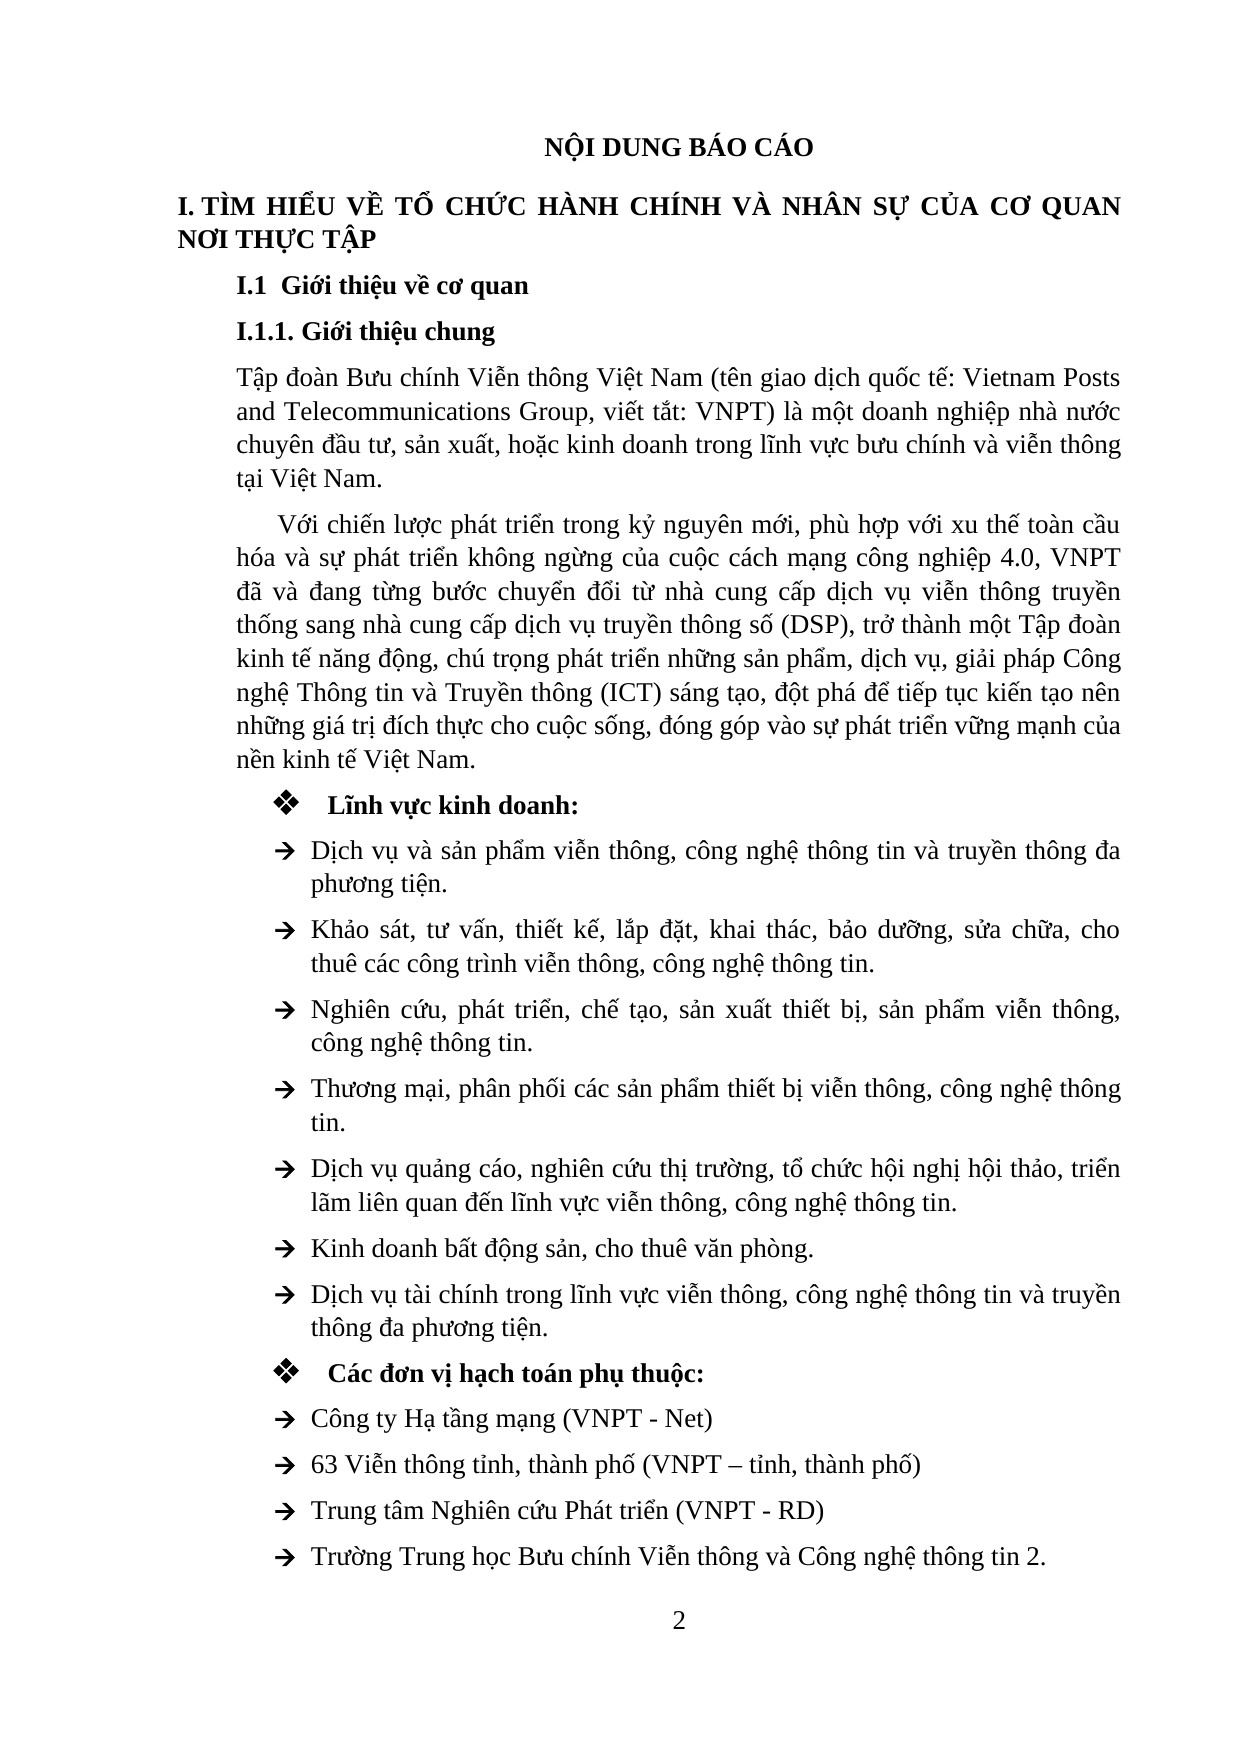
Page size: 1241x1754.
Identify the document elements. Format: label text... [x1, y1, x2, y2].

list Khảo sát, tư vấn, thiết kế, lắp đặt, khai thác, bảo dưỡng, sửa chữa, cho thuê các công trình viễn thông, công nghệ thông tin. [273, 913, 1122, 978]
list Thương mại, phân phối các sản phẩm thiết bị viễn thông, công nghệ thông tin. [273, 1073, 1122, 1137]
list 63 Viễn thông tỉnh, thành phố (VNPT – tỉnh, thành phố) [273, 1448, 1122, 1479]
subtitle Giới thiệu về cơ quan [177, 269, 1122, 300]
list Kinh doanh bất động sản, cho thuê văn phòng. [273, 1232, 1122, 1263]
text Với chiến lược phát triển trong kỷ nguyên mới, phù hợp với xu thế toàn cầu hóa và sự phát triển không ngừng của cuộc cách mạng công nghiệp 4.0, VNPT đã và đang từng bước chuyển đổi từ nhà cung cấp dịch vụ viễn thông truyền thống sang nhà cung cấp dịch vụ truyền thông số (DSP), trở thành một Tập đoàn kinh tế năng động, chú trọng phát triển những sản phẩm, dịch vụ, giải pháp Công nghệ Thông tin và Truyền thông (ICT) sáng tạo, đột phá để tiếp tục kiến tạo nên những giá trị đích thực cho cuộc sống, đóng góp vào sự phát triển vững mạnh của nền kinh tế Việt Nam. [236, 508, 1122, 774]
list Trường Trung học Bưu chính Viễn thông và Công nghệ thông tin 2. [273, 1541, 1122, 1572]
list Dịch vụ quảng cáo, nghiên cứu thị trường, tổ chức hội nghị hội thảo, triển lãm liên quan đến lĩnh vực viễn thông, công nghệ thông tin. [273, 1152, 1122, 1217]
subtitle TÌM HIỂU VỀ TỔ CHỨC HÀNH CHÍNH VÀ NHÂN SỰ CỦA CƠ QUAN NƠI THỰC TẬP [177, 190, 1122, 254]
text Tập đoàn Bưu chính Viễn thông Việt Nam (tên giao dịch quốc tế: Vietnam Posts and Telecommunications Group, viết tắt: VNPT) là một doanh nghiệp nhà nước chuyên đầu tư, sản xuất, hoặc kinh doanh trong lĩnh vực bưu chính và viễn thông tại Việt Nam. [236, 361, 1122, 493]
list Công ty Hạ tầng mạng (VNPT - Net) [273, 1402, 1122, 1433]
list Dịch vụ tài chính trong lĩnh vực viễn thông, công nghệ thông tin và truyền thông đa phương tiện. [273, 1278, 1122, 1342]
list Dịch vụ và sản phẩm viễn thông, công nghệ thông tin và truyền thông đa phương tiện. [273, 834, 1122, 898]
subtitle Giới thiệu chung [177, 315, 1122, 346]
list Các đơn vị hạch toán phụ thuộc: [268, 1357, 1152, 1390]
list Trung tâm Nghiên cứu Phát triển (VNPT - RD) [273, 1494, 1122, 1526]
list Lĩnh vực kinh doanh: [268, 789, 1152, 821]
list Nghiên cứu, phát triển, chế tạo, sản xuất thiết bị, sản phẩm viễn thông, công nghệ thông tin. [273, 993, 1122, 1058]
text NỘI DUNG BÁO CÁO [236, 131, 1122, 162]
